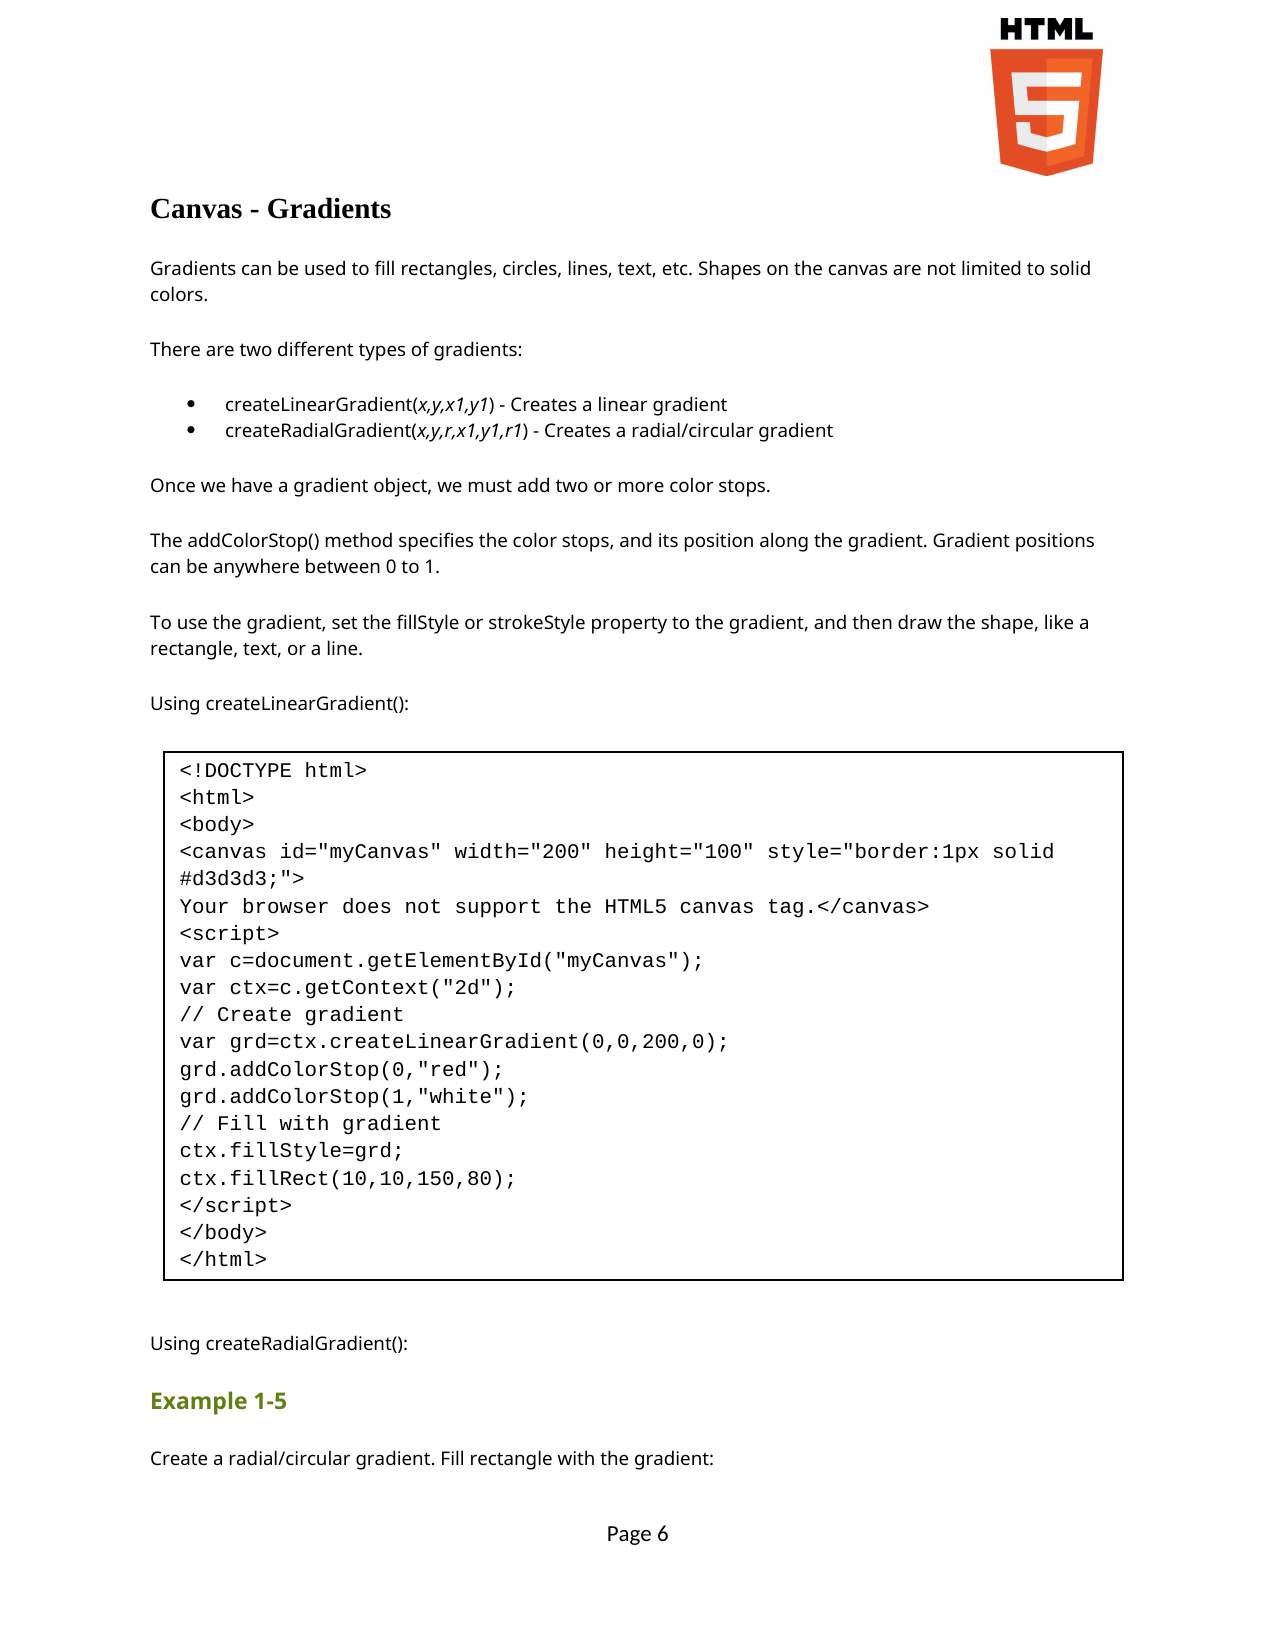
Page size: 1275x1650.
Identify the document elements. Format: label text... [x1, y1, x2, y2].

picture [967, 18, 1125, 176]
text Canvas - Gradients [150, 192, 1125, 225]
text Using createLinearGradient(): [150, 690, 1125, 716]
text Using createRadialGradient(): [150, 1329, 1125, 1356]
text Create a radial/circular gradient. Fill rectangle with the gradient: [150, 1445, 1125, 1471]
text Gradients can be used to fill rectangles, circles, lines, text, etc. Shapes on the canvas are not limited to solid colors. [150, 254, 1125, 306]
text There are two different types of gradients: [150, 336, 1125, 362]
list createRadialGradient(x,y,r,x1,y1,r1) - Creates a radial/circular gradient [187, 417, 1125, 443]
text Once we have a gradient object, we must add two or more color stops. [150, 472, 1125, 498]
subtitle Example 1-5 [150, 1385, 1125, 1416]
list createLinearGradient(x,y,x1,y1) - Creates a linear gradient [187, 391, 1125, 417]
text To use the gradient, set the fillStyle or strokeStyle property to the gradient, and then draw the shape, like a rectangle, text, or a line. [150, 608, 1125, 661]
text The addColorStop() method specifies the color stops, and its position along the gradient. Gradient positions can be anywhere between 0 to 1. [150, 527, 1125, 579]
